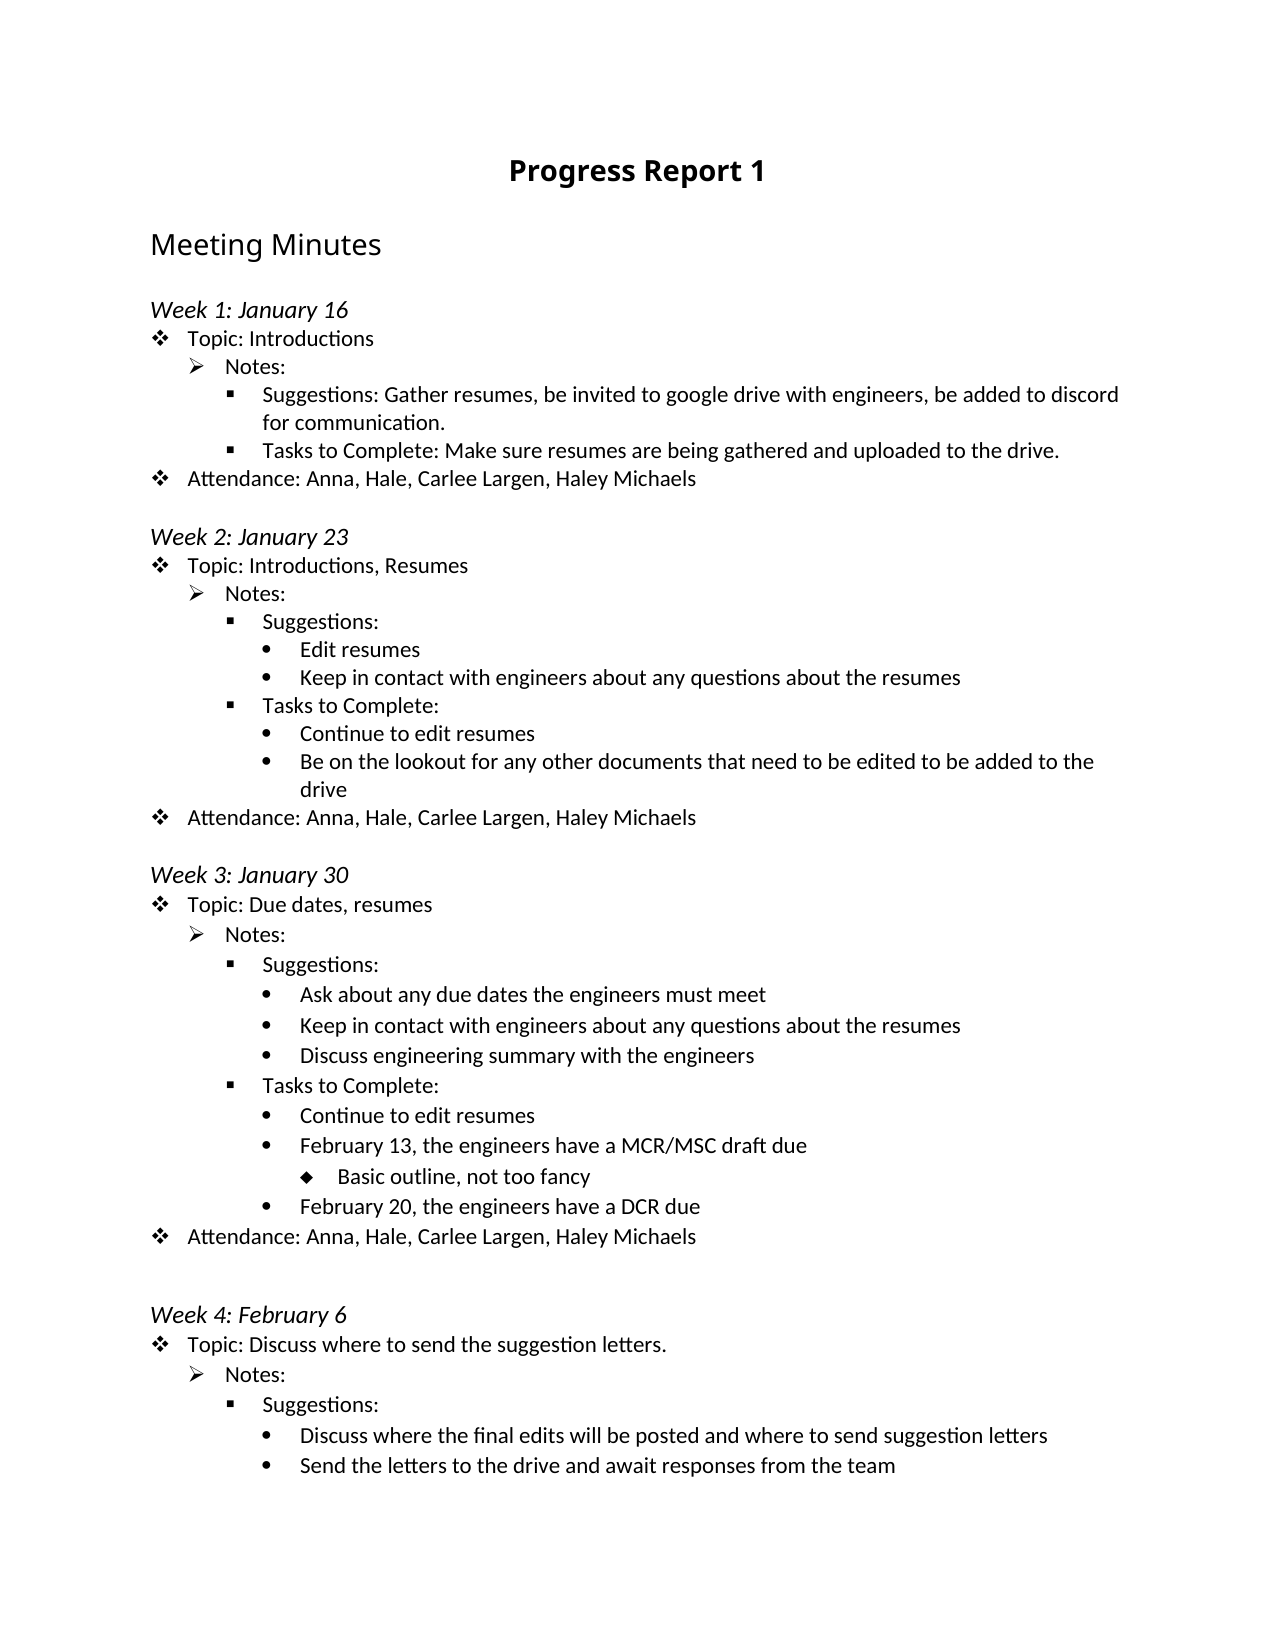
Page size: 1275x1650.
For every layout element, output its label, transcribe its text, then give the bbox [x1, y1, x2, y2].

list Topic: Introductions, Resumes [150, 551, 1125, 579]
list Attendance: Anna, Hale, Carlee Largen, Haley Michaels [150, 803, 1125, 831]
list Notes: [187, 352, 1125, 381]
list Discuss where the final edits will be posted and where to send suggestion letters [262, 1421, 1125, 1449]
list Ask about any due dates the engineers must meet [262, 981, 1125, 1008]
list Keep in contact with engineers about any questions about the resumes [262, 1011, 1125, 1039]
list Attendance: Anna, Hale, Carlee Largen, Haley Michaels [150, 464, 1125, 493]
list Basic outline, not too fancy [300, 1162, 1125, 1190]
list Keep in contact with engineers about any questions about the resumes [262, 663, 1125, 691]
list Attendance: Anna, Hale, Carlee Largen, Haley Michaels [150, 1222, 1125, 1250]
list Topic: Introductions [150, 324, 1125, 352]
list Suggestions: [225, 950, 1125, 978]
subtitle Meeting Minutes [150, 224, 1125, 263]
title Progress Report 1 [150, 150, 1125, 190]
subtitle Week 2: January 23 [150, 521, 1125, 551]
subtitle Week 4: February 6 [150, 1299, 1125, 1330]
list Topic: Discuss where to send the suggestion letters. [150, 1330, 1125, 1358]
list Continue to edit resumes [262, 1101, 1125, 1129]
list Be on the lookout for any other documents that need to be edited to be added to the drive [262, 747, 1125, 803]
list Continue to edit resumes [262, 719, 1125, 747]
list Suggestions: Gather resumes, be invited to google drive with engineers, be added to discord for communication. [225, 381, 1125, 437]
list February 20, the engineers have a DCR due [262, 1192, 1125, 1220]
list Discuss engineering summary with the engineers [262, 1041, 1125, 1069]
list Notes: [187, 920, 1125, 948]
list Suggestions: [225, 1391, 1125, 1418]
list Suggestions: [225, 607, 1125, 635]
list February 13, the engineers have a MCR/MSC draft due [262, 1132, 1125, 1159]
subtitle Week 1: January 16 [150, 294, 1125, 324]
list Edit resumes [262, 635, 1125, 663]
list Send the letters to the drive and await responses from the team [262, 1451, 1125, 1479]
list Tasks to Complete: [225, 1071, 1125, 1099]
list Topic: Due dates, resumes [150, 890, 1125, 918]
subtitle Week 3: January 30 [150, 859, 1125, 890]
list Notes: [187, 579, 1125, 607]
list Tasks to Complete: [225, 691, 1125, 719]
list Tasks to Complete: Make sure resumes are being gathered and uploaded to the drive. [225, 437, 1125, 464]
list Notes: [187, 1360, 1125, 1388]
